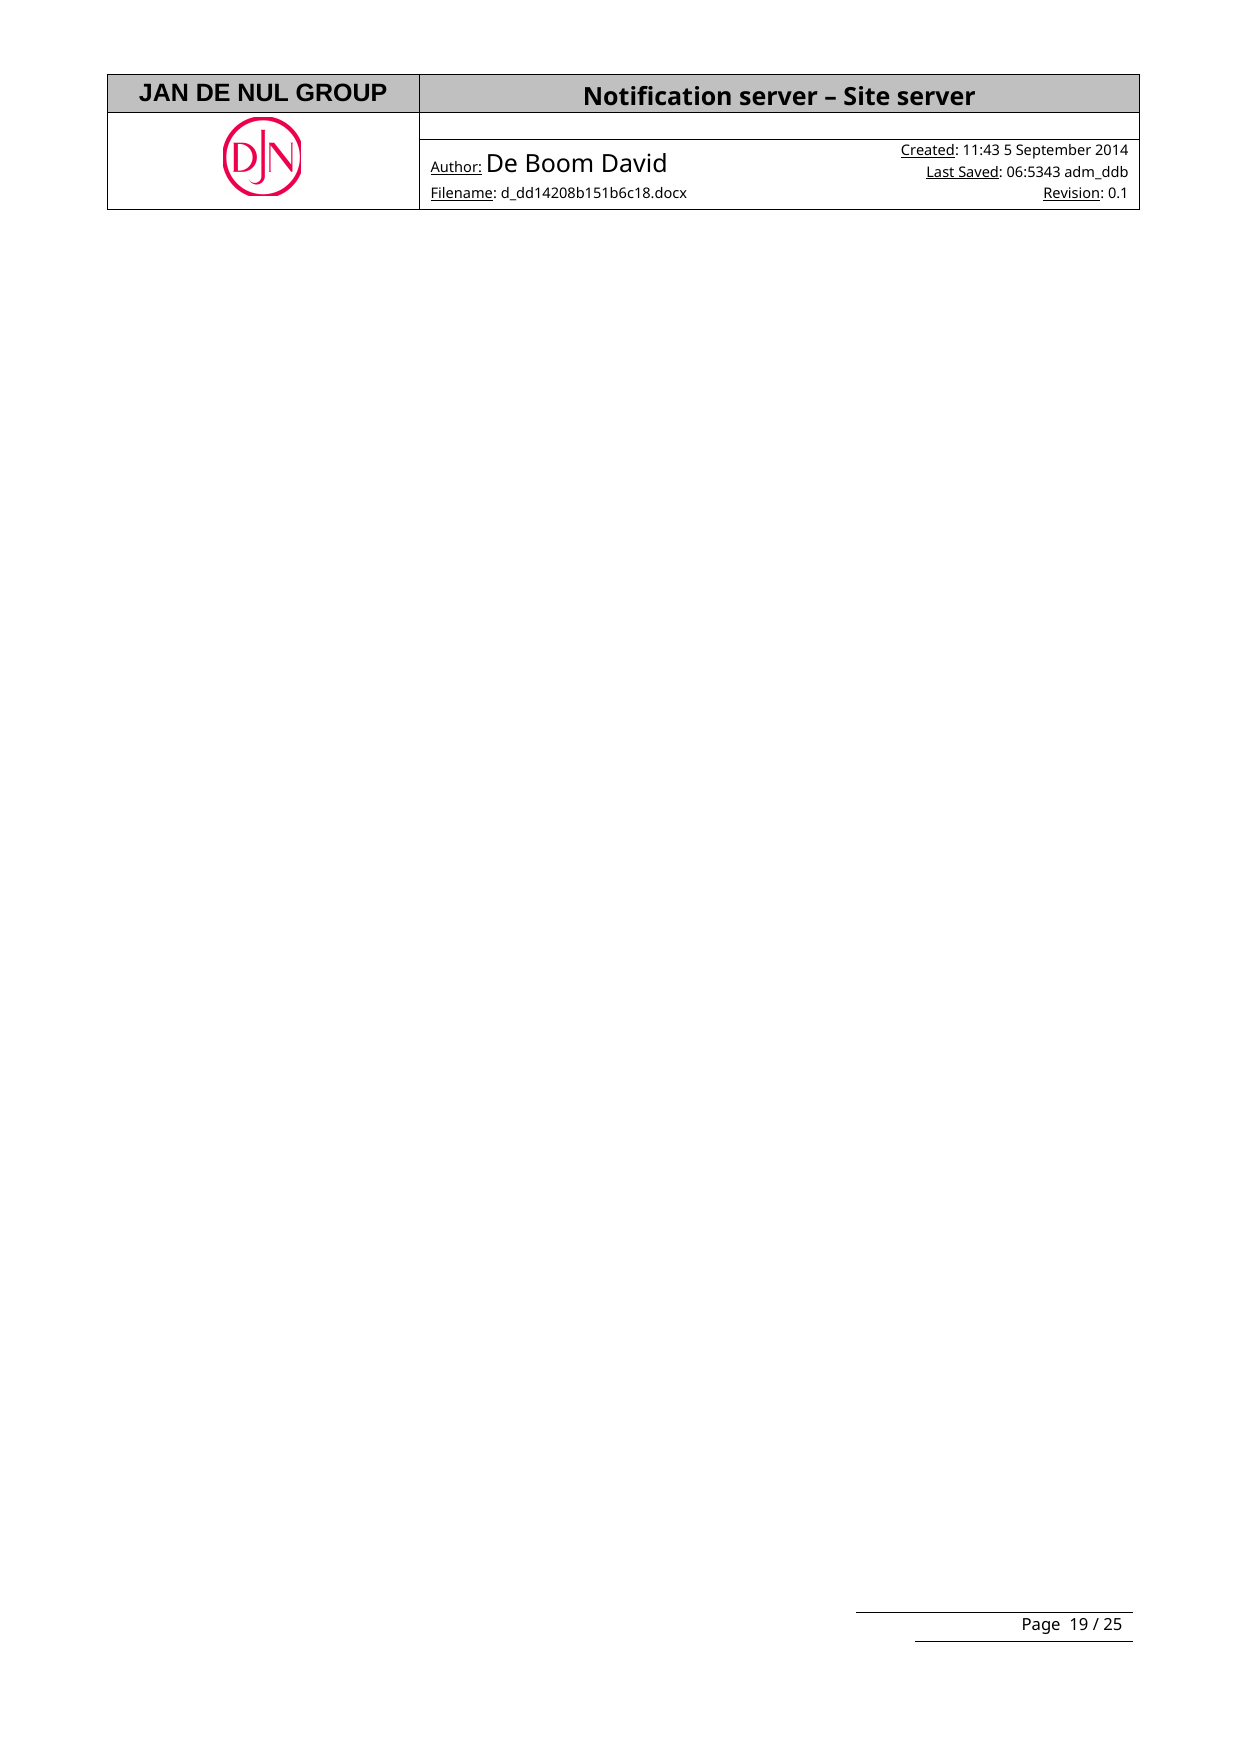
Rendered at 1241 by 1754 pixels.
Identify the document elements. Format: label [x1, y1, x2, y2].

picture [222, 117, 301, 196]
